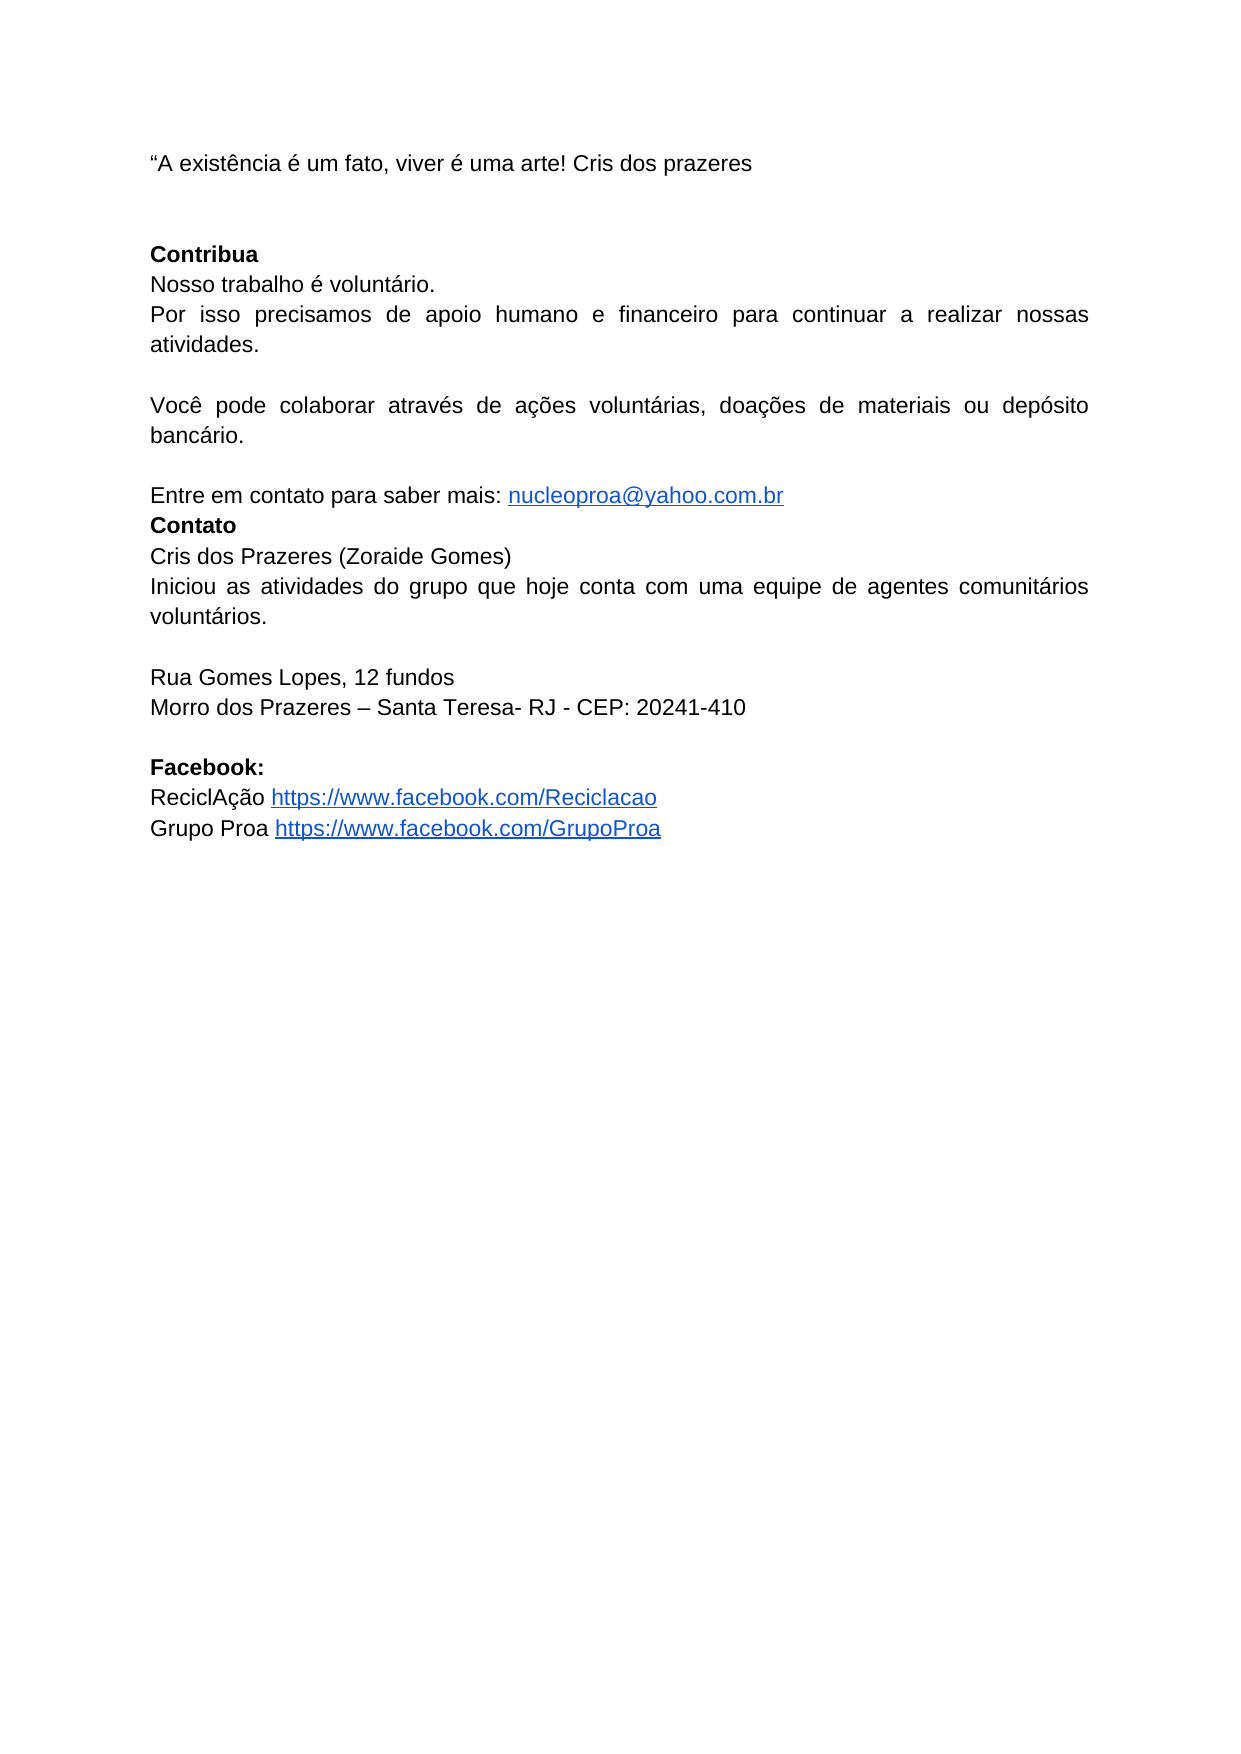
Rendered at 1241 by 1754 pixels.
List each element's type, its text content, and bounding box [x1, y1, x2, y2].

text Contato [150, 512, 1090, 539]
text Nosso trabalho é voluntário. [150, 271, 1090, 297]
text Rua Gomes Lopes, 12 fundos [150, 663, 1090, 690]
text Morro dos Prazeres – Santa Teresa- RJ - CEP: 20241-410 [150, 694, 1090, 720]
text Facebook: [150, 754, 1090, 781]
text Grupo Proa https://www.facebook.com/GrupoProa [150, 814, 1090, 841]
text Contribua [150, 241, 1090, 267]
text Cris dos Prazeres (Zoraide Gomes) [150, 543, 1090, 569]
text Iniciou as atividades do grupo que hoje conta com uma equipe de agentes comunitários voluntários. [150, 573, 1090, 629]
text ReciclAção https://www.facebook.com/Reciclacao [150, 784, 1090, 811]
text “A existência é um fato, viver é uma arte! Cris dos prazeres [150, 150, 1090, 176]
text Entre em contato para saber mais: nucleoproa@yahoo.com.br [150, 482, 1090, 509]
text Por isso precisamos de apoio humano e financeiro para continuar a realizar nossas atividades. [150, 301, 1090, 358]
text Você pode colaborar através de ações voluntárias, doações de materiais ou depósito bancário. [150, 392, 1090, 448]
